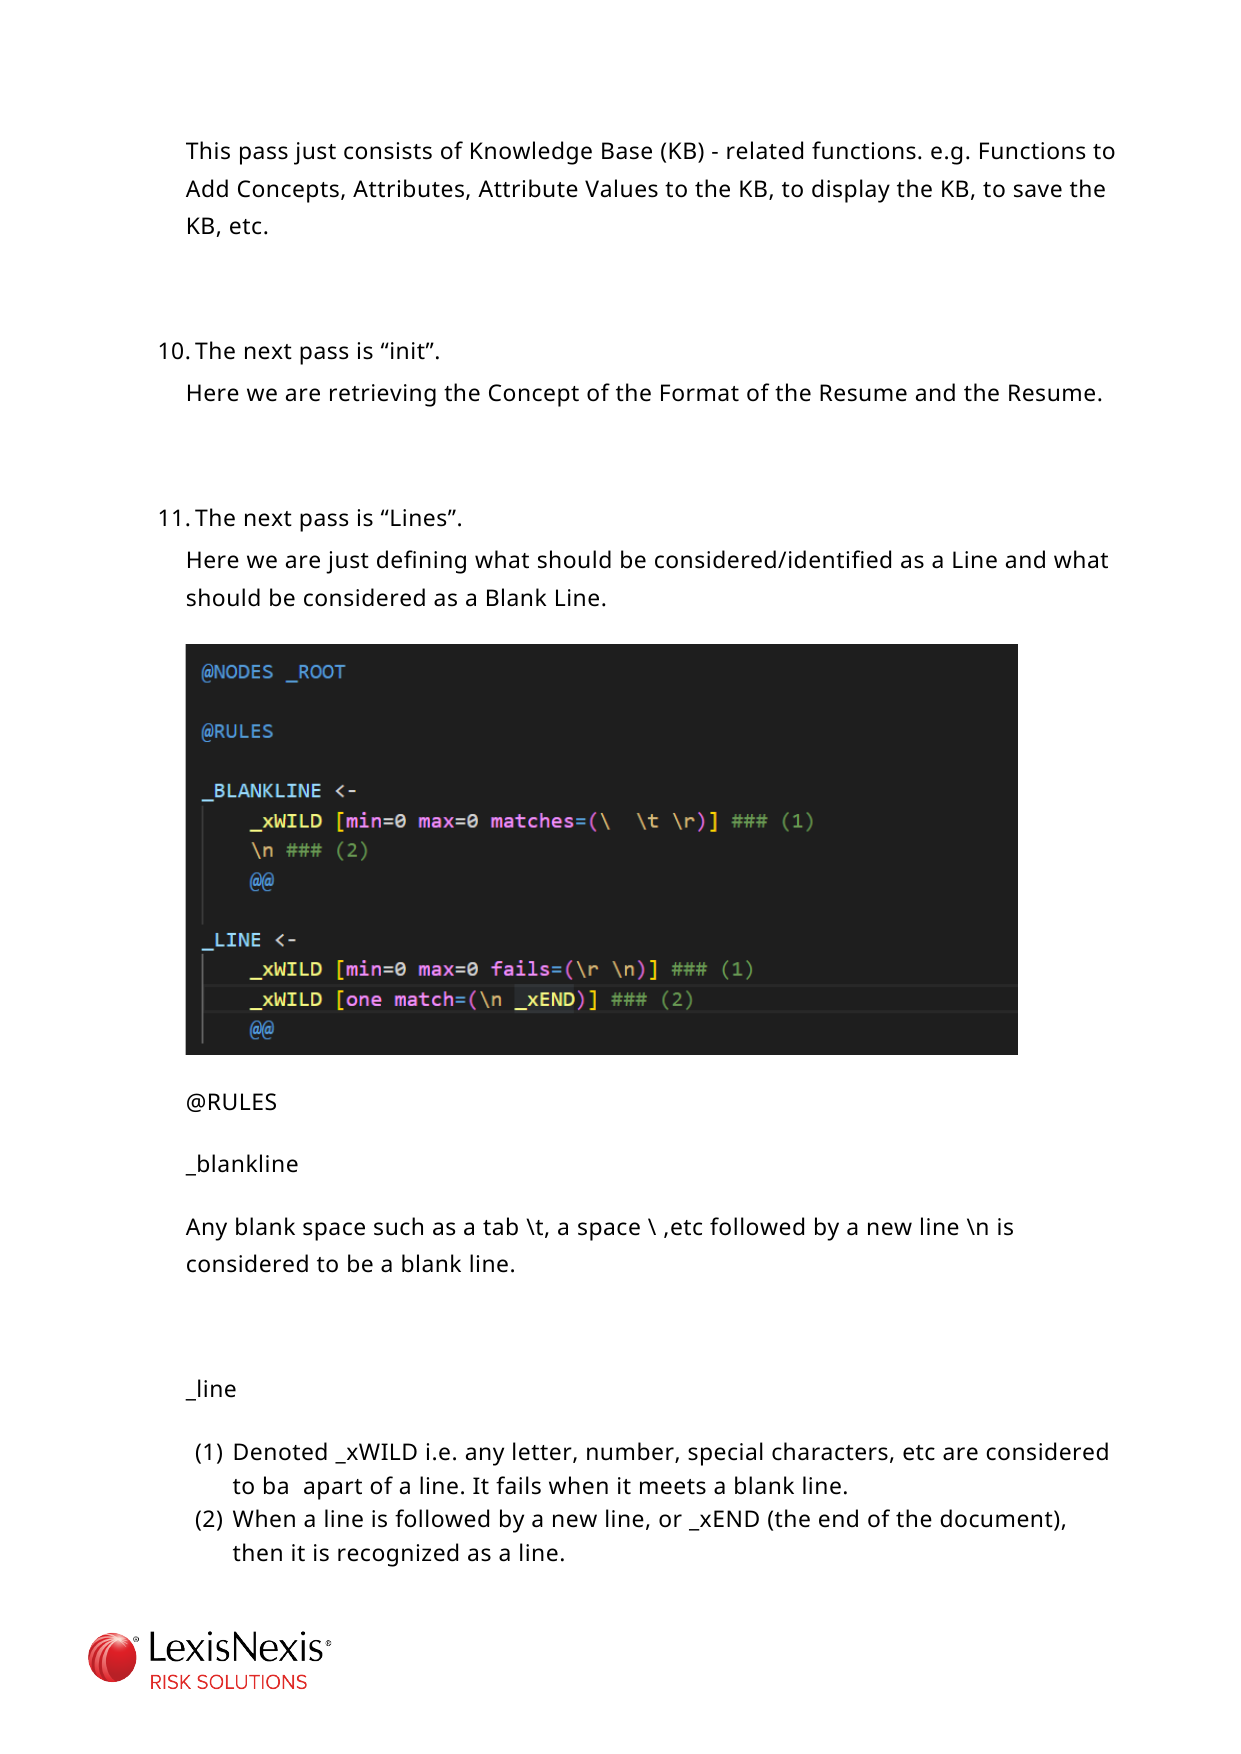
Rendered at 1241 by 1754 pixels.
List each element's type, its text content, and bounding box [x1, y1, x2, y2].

text @RULES [120, 1086, 1120, 1117]
list The next pass is “init”. [157, 335, 1120, 366]
list Denoted _xWILD i.e. any letter, number, special characters, etc are considered to ba apart of a line. It fails when it meets a blank line. [195, 1436, 1120, 1501]
list When a line is followed by a new line, or _xEND (the end of the document), then it is recognized as a line. [195, 1503, 1120, 1568]
list Any blank space such as a tab \t, a space \ ,etc followed by a new line \n is considered to be a blank line. [186, 1211, 1120, 1279]
list This pass just consists of Knowledge Base (KB) - related functions. e.g. Functions to Add Concepts, Attributes, Attribute Values to the KB, to display the KB, to save the KB, etc. [186, 135, 1120, 241]
list _blankline [186, 1148, 1120, 1179]
list The next pass is “Lines”. [157, 502, 1120, 533]
picture [185, 644, 1018, 1055]
list _line [186, 1373, 1120, 1404]
list Here we are retrieving the Concept of the Format of the Resume and the Resume. [186, 377, 1120, 408]
list Here we are just defining what should be considered/identified as a Line and what should be considered as a Blank Line. [186, 544, 1120, 613]
picture [78, 1624, 339, 1703]
